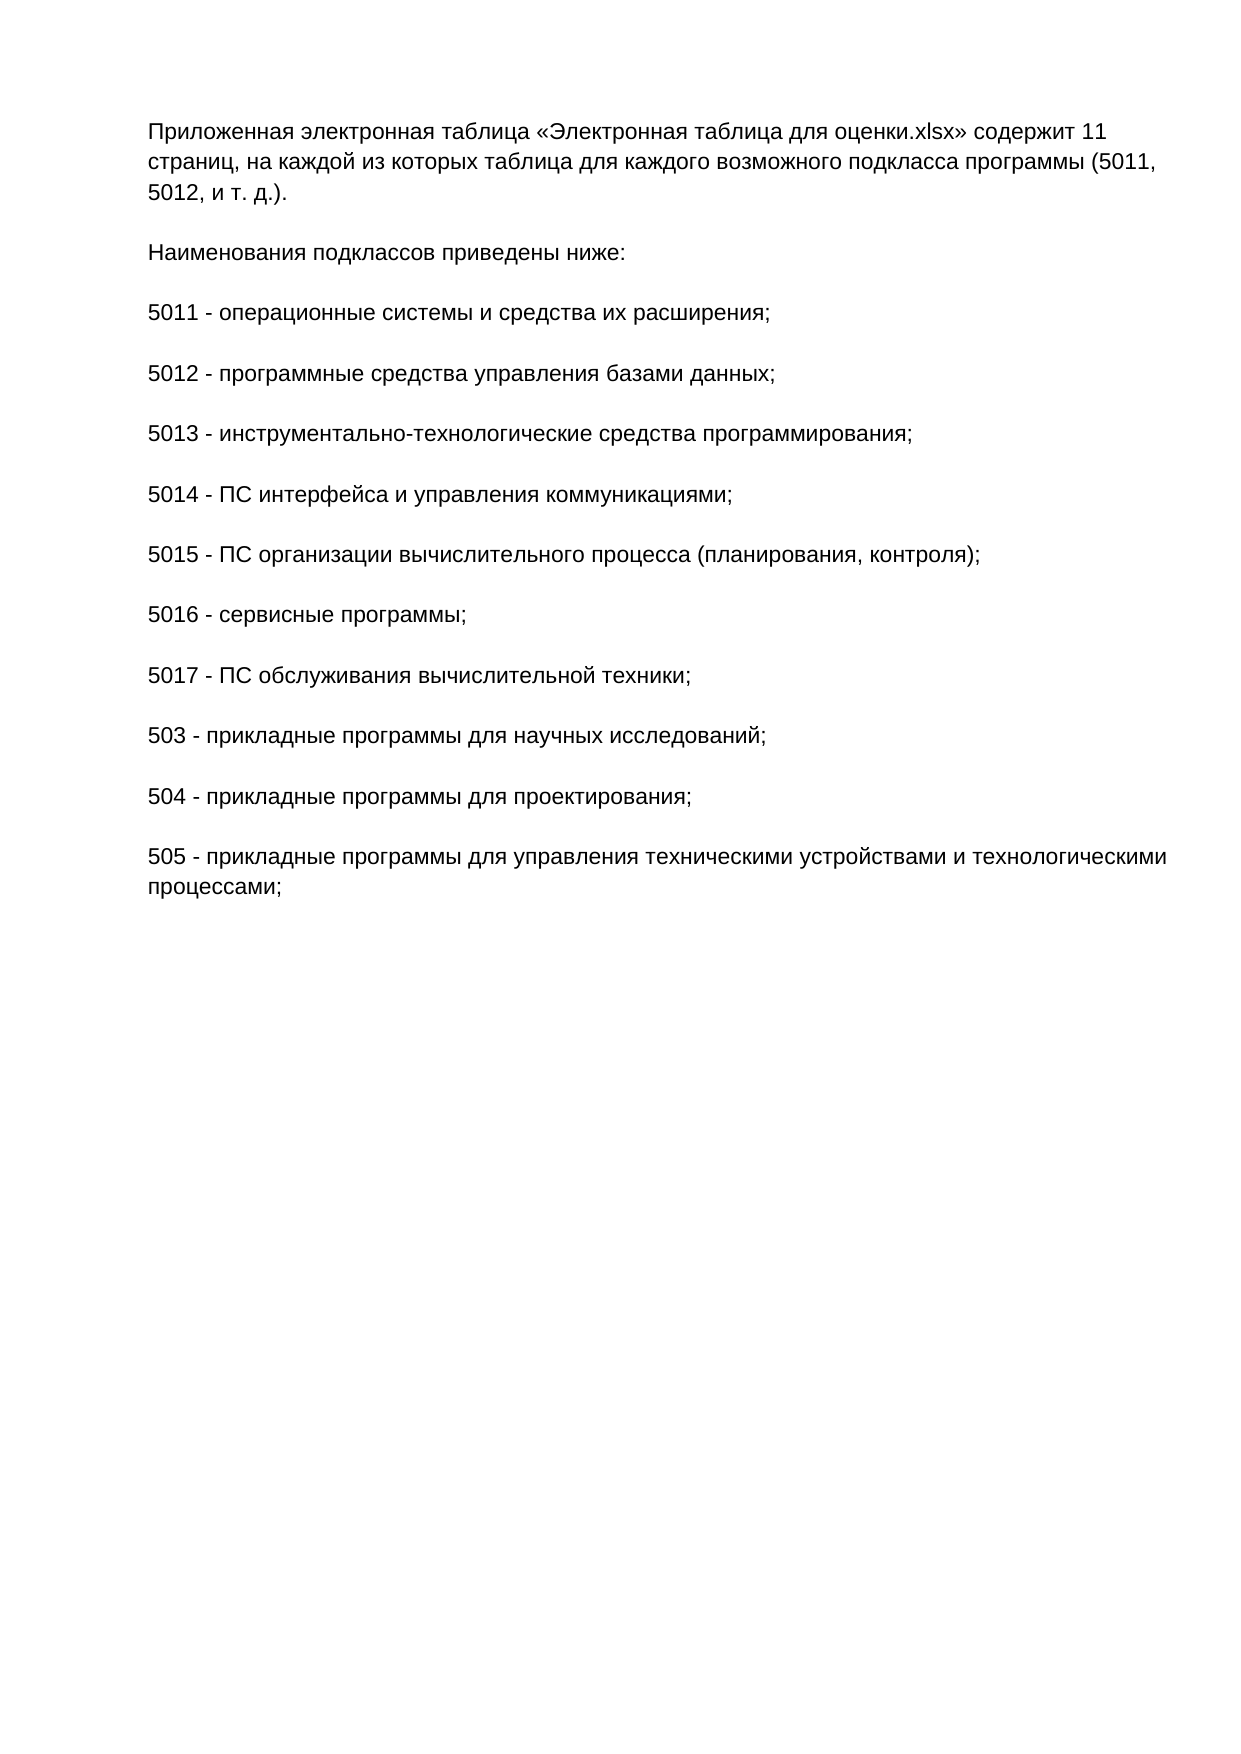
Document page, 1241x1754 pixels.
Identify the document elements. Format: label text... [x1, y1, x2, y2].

text 503 - прикладные программы для научных исследований; [148, 722, 1181, 748]
text Наименования подклассов приведены ниже: [148, 239, 1181, 265]
text 5011 - операционные системы и средства их расширения; [148, 299, 1181, 326]
text 5014 - ПС интерфейса и управления коммуникациями; [148, 481, 1181, 507]
text 5016 - сервисные программы; [148, 601, 1181, 628]
text 5012 - программные средства управления базами данных; [148, 360, 1181, 386]
text 505 - прикладные программы для управления техническими устройствами и технологическими процессами; [148, 843, 1181, 899]
text 5013 - инструментально-технологические средства программирования; [148, 420, 1181, 446]
text 5015 - ПС организации вычислительного процесса (планирования, контроля); [148, 541, 1181, 567]
text Приложенная электронная таблица «Электронная таблица для оценки.xlsx» содержит 11 страниц, на каждой из которых таблица для каждого возможного подкласса программы (5011, 5012, и т. д.). [148, 118, 1181, 205]
text 504 - прикладные программы для проектирования; [148, 783, 1181, 809]
text 5017 - ПС обслуживания вычислительной техники; [148, 662, 1181, 688]
